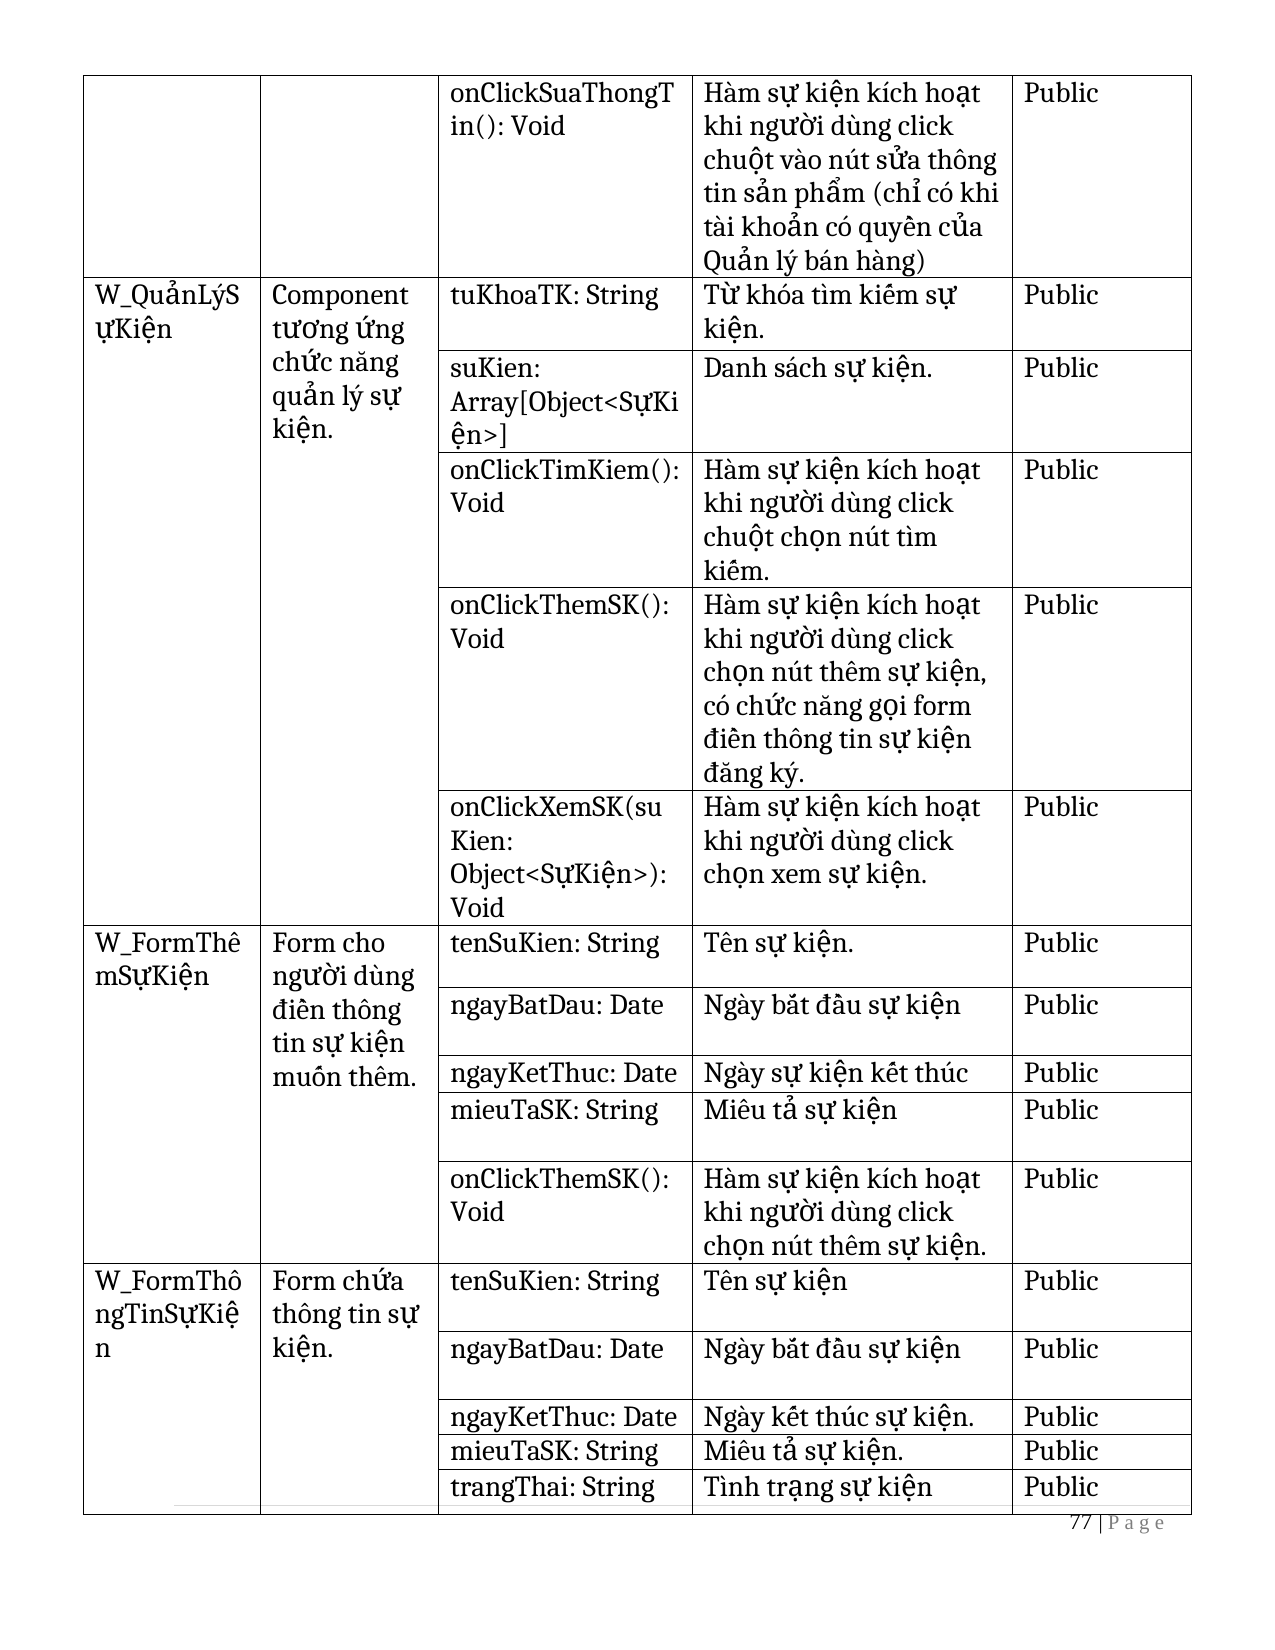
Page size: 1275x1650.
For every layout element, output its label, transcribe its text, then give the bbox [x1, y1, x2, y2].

table_cell Public [1013, 1264, 1191, 1331]
table_cell Public [1013, 1470, 1191, 1514]
table_cell Tên sự kiện [693, 1264, 1012, 1331]
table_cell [693, 1470, 1012, 1514]
table_cell ngayBatDau: Date [439, 1332, 692, 1399]
table_cell Component tương ứng chức năng quản lý sự kiện. [261, 278, 438, 925]
table_cell Public [1013, 926, 1191, 987]
table_cell Public [1013, 1332, 1191, 1399]
table_cell Form cho người dùng điền thông tin sự kiện muốn thêm. [261, 926, 438, 1263]
table_cell onClickSuaThongTin(): Void [439, 76, 692, 277]
table_cell trangThai: String [439, 1470, 692, 1514]
table_cell W_FormThôngTinSựKiện [84, 1264, 260, 1514]
table_cell Ngày bắt đầu sự kiện [693, 988, 1012, 1055]
table_cell mieuTaSK: String [439, 1435, 692, 1469]
table_cell Public [1013, 453, 1191, 587]
table_cell Tên sự kiện. [693, 926, 1012, 987]
table_cell Hàm sự kiện kích hoạt khi người dùng click chọn nút thêm sự kiện, có chức năng gọi form điền thông tin sự kiện đăng ký. [693, 588, 1012, 789]
table_cell Public [1013, 351, 1191, 452]
table_cell Hàm sự kiện kích hoạt khi người dùng click chọn nút thêm sự kiện. [693, 1162, 1012, 1263]
table_cell Public [1013, 1056, 1191, 1092]
table_cell Hàm sự kiện kích hoạt khi người dùng click chọn xem sự kiện. [693, 791, 1012, 925]
table_cell Ngày sự kiện kết thúc [693, 1056, 1012, 1092]
table_cell Miêu tả sự kiện. [693, 1435, 1012, 1469]
table_cell Public [1013, 988, 1191, 1055]
table_cell mieuTaSK: String [439, 1093, 692, 1161]
table_cell onClickXemSK(suKien: Object<SựKiện>): Void [439, 791, 692, 925]
table_cell Hàm sự kiện kích hoạt khi người dùng click chuột vào nút sửa thông tin sản phẩm (chỉ có khi tài khoản có quyền của Quản lý bán hàng) [693, 76, 1012, 277]
table_cell onClickThemSK(): Void [439, 588, 692, 789]
table_cell Public [1013, 1435, 1191, 1469]
table_cell W_QuảnLýSựKiện [84, 278, 260, 925]
table_cell Public [1013, 1093, 1191, 1161]
table_cell tenSuKien: String [439, 926, 692, 987]
table_cell Hàm sự kiện kích hoạt khi người dùng click chuột chọn nút tìm kiếm. [693, 453, 1012, 587]
table_cell onClickThemSK(): Void [439, 1162, 692, 1263]
table_cell Danh sách sự kiện. [693, 351, 1012, 452]
table_cell Public [1013, 278, 1191, 350]
table_cell Miêu tả sự kiện [693, 1093, 1012, 1161]
table_cell suKien: Array[Object<SựKiện>] [439, 351, 692, 452]
table_cell tenSuKien: String [439, 1264, 692, 1331]
table_cell Ngày kết thúc sự kiện. [693, 1400, 1012, 1433]
table_cell Form chứa thông tin sự kiện. [261, 1264, 438, 1514]
table_cell ngayKetThuc: Date [439, 1400, 692, 1433]
table_cell Public [1013, 1162, 1191, 1263]
table_cell Từ khóa tìm kiếm sự kiện. [693, 278, 1012, 350]
table_cell ngayBatDau: Date [439, 988, 692, 1055]
table_cell Public [1013, 1400, 1191, 1433]
table_cell tuKhoaTK: String [439, 278, 692, 350]
table_cell Public [1013, 791, 1191, 925]
table_cell Public [1013, 588, 1191, 789]
table_cell onClickTimKiem(): Void [439, 453, 692, 587]
table_cell Public [1013, 76, 1191, 277]
table_cell Ngày bắt đầu sự kiện [693, 1332, 1012, 1399]
table_cell W_FormThêmSựKiện [84, 926, 260, 1263]
table_cell ngayKetThuc: Date [439, 1056, 692, 1092]
